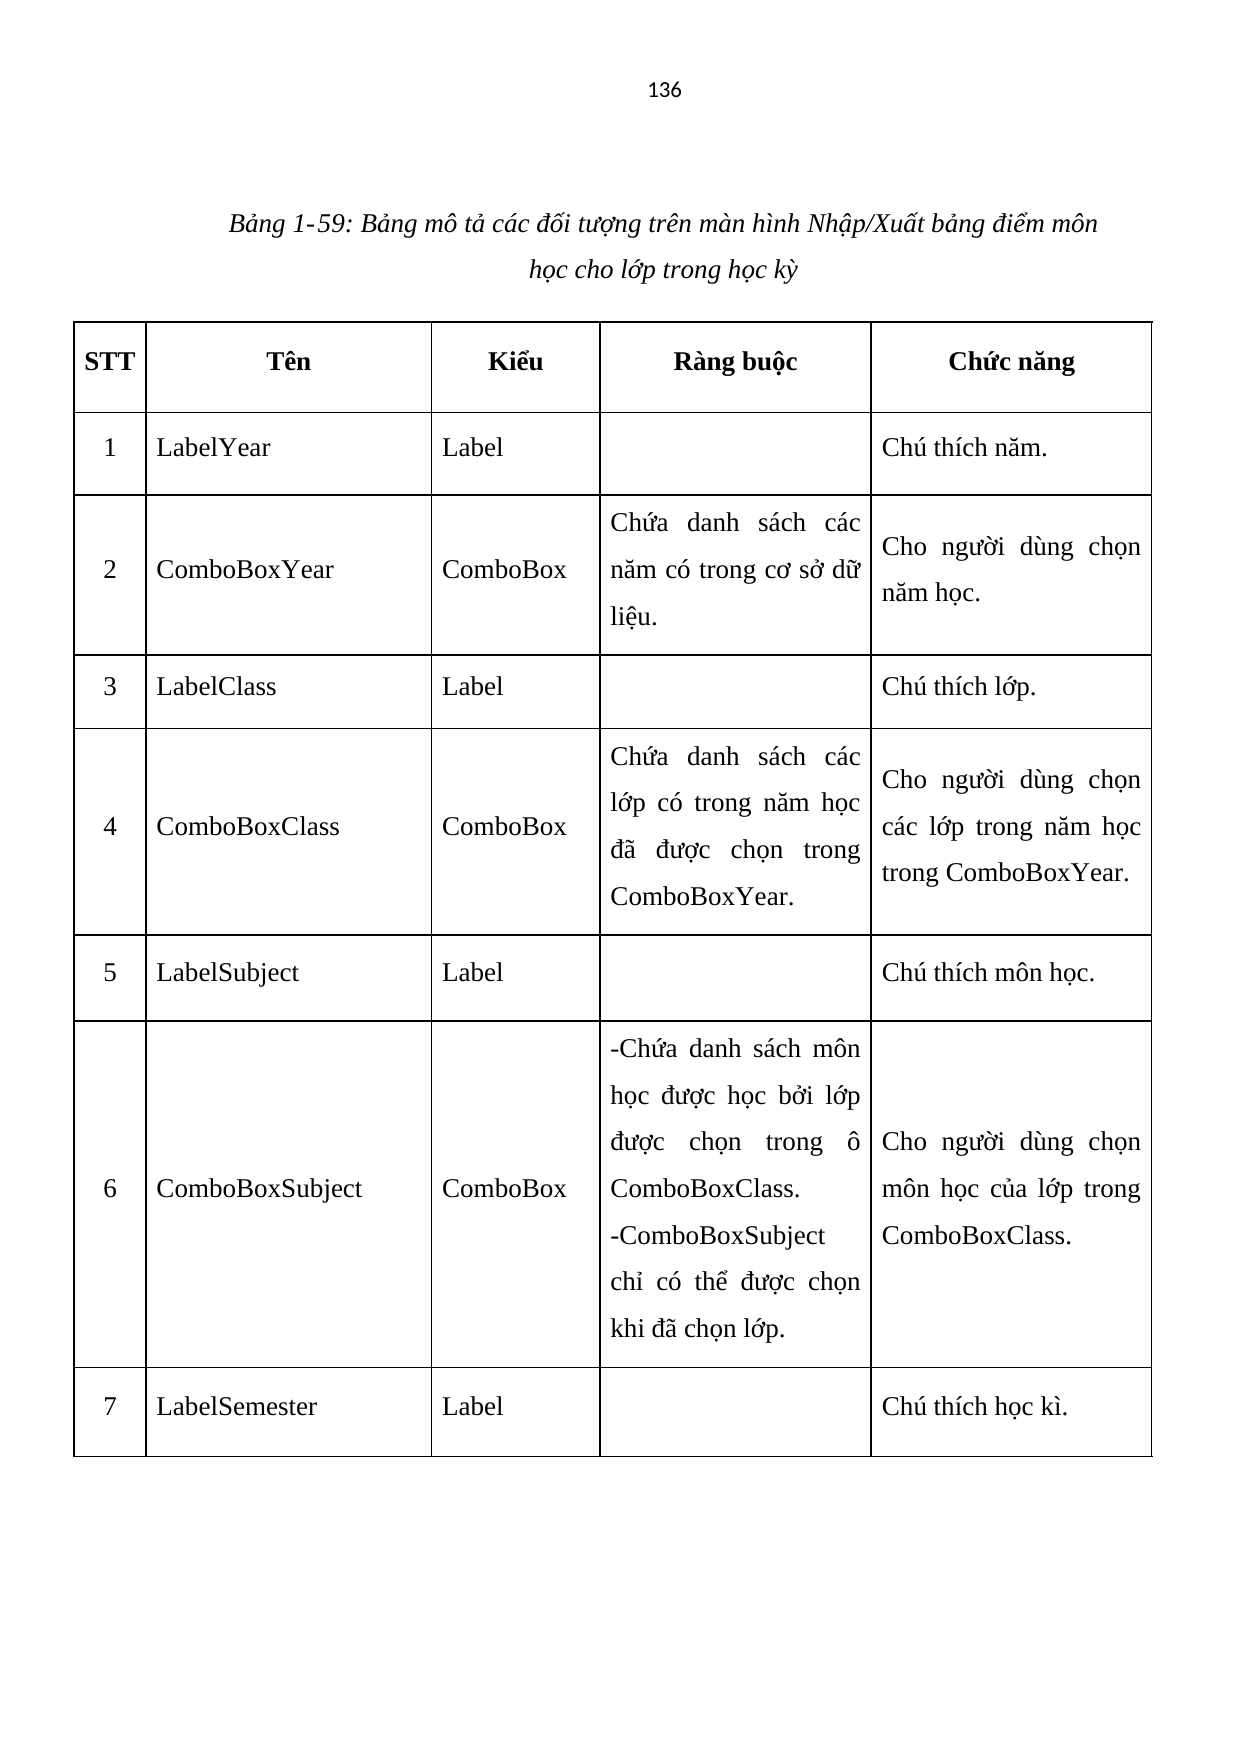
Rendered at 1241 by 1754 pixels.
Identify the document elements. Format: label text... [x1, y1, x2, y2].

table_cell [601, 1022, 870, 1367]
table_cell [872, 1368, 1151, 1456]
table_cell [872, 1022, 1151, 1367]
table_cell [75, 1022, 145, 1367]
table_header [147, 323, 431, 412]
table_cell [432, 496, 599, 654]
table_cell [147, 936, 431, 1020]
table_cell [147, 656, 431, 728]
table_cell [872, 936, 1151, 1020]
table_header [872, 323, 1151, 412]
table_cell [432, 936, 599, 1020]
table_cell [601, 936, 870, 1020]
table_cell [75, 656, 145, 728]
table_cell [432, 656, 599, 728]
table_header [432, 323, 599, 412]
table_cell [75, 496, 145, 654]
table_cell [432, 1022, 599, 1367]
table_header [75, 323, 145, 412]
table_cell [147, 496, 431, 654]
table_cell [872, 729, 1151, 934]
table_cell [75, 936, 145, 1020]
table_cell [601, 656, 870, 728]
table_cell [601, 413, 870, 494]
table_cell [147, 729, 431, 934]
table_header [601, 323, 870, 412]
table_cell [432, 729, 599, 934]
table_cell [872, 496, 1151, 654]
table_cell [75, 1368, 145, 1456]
text Bảng 1-59: Bảng mô tả các đối tượng trên màn hình Nhập/Xuất bảng điểm môn học cho lớp trong học kỳ [207, 207, 1122, 284]
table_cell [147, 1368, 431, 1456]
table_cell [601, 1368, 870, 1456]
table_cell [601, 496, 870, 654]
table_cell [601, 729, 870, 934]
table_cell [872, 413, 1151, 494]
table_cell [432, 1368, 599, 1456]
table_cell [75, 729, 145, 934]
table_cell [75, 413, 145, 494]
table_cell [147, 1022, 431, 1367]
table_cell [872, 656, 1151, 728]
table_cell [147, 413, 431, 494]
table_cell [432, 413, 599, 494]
